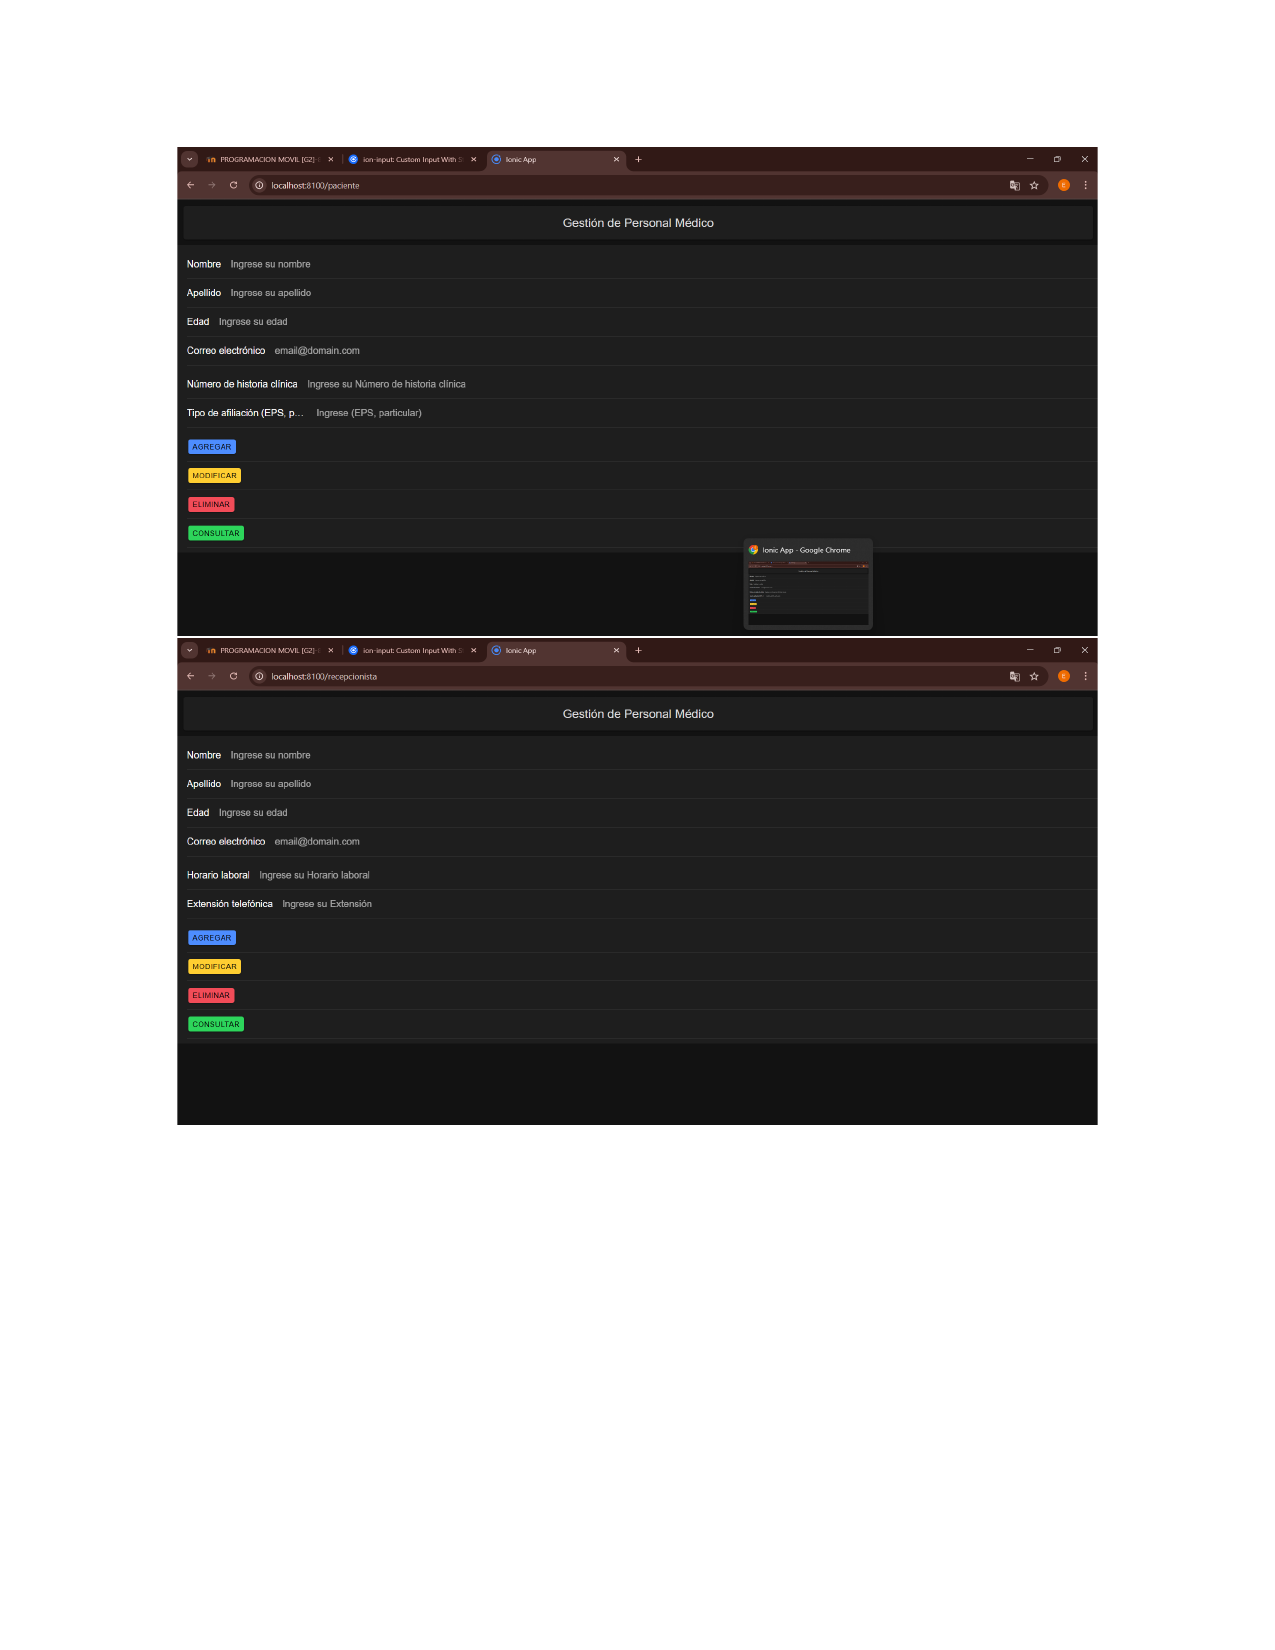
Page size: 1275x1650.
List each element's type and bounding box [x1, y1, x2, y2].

picture [177, 638, 1098, 1125]
picture [177, 147, 1098, 636]
